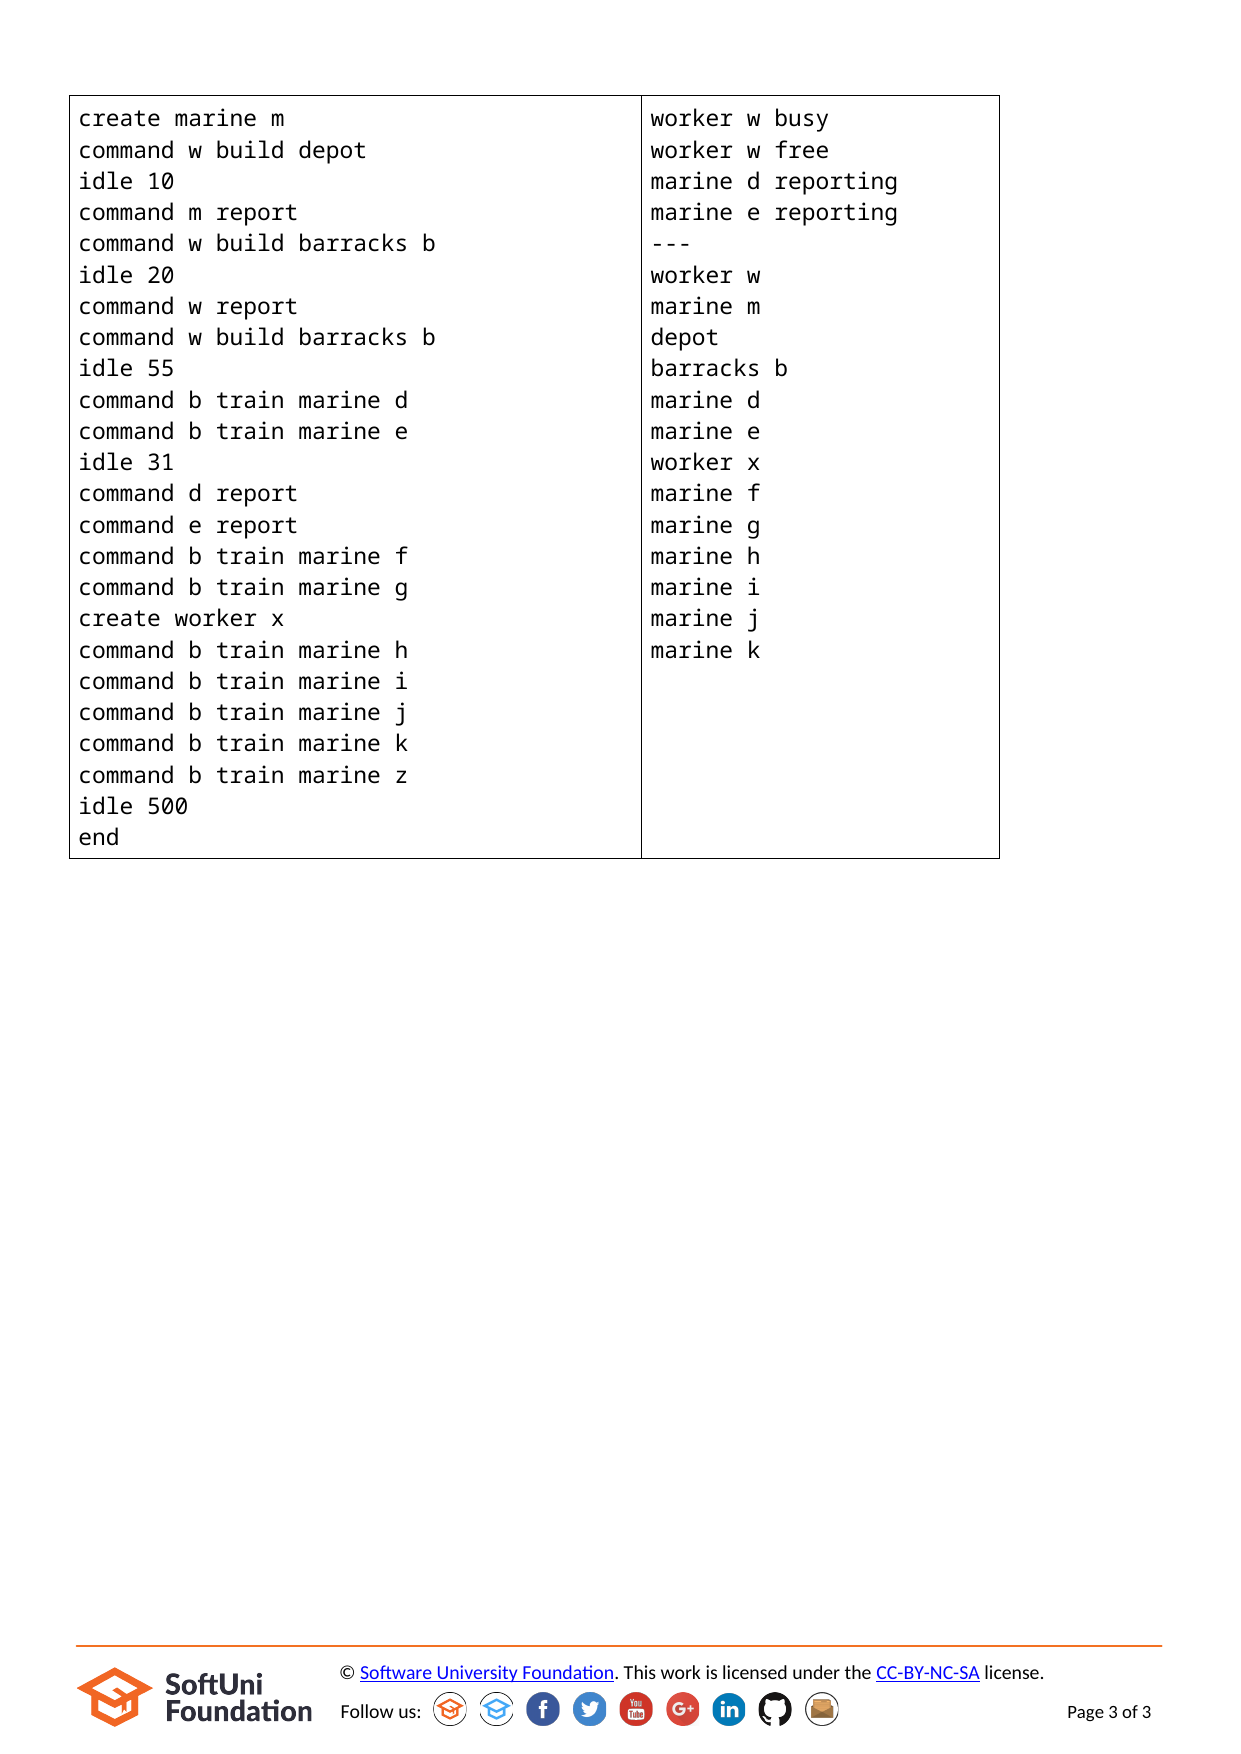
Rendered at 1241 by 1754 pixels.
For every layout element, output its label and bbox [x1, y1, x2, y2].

table_cell [70, 96, 641, 858]
picture [736, 1693, 746, 1703]
picture [727, 1707, 738, 1717]
picture [758, 1692, 792, 1726]
picture [480, 1692, 513, 1726]
picture [619, 1692, 653, 1726]
picture [712, 1716, 722, 1726]
picture [573, 1692, 607, 1726]
picture [666, 1692, 700, 1726]
picture [736, 1716, 746, 1726]
picture [712, 1693, 722, 1703]
picture [526, 1692, 560, 1726]
table_cell [642, 96, 999, 858]
picture [805, 1692, 839, 1726]
picture [433, 1692, 467, 1726]
picture [76, 1667, 312, 1727]
